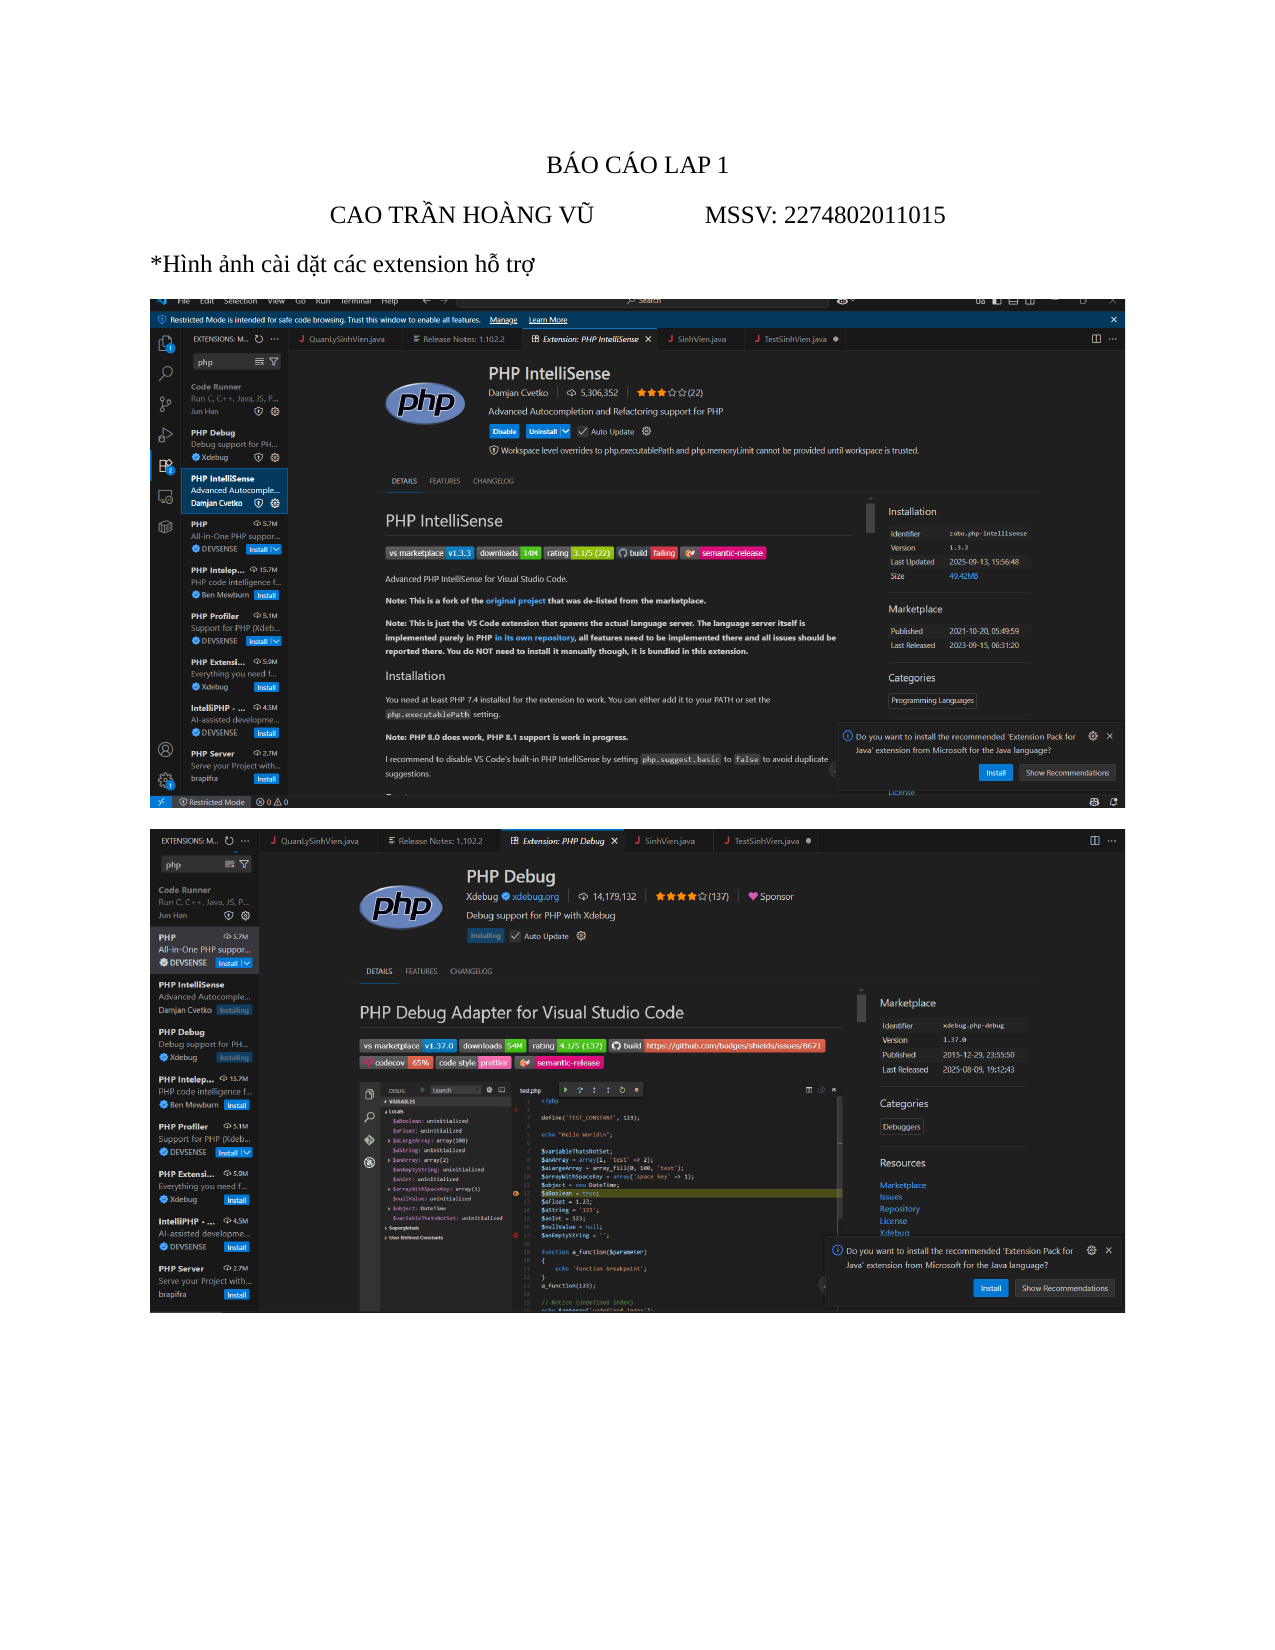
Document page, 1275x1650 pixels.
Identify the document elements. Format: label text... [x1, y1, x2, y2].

picture [150, 299, 1125, 808]
text *Hình ảnh cài dặt các extension hỗ trợ [150, 249, 1125, 278]
text CAO TRẦN HOÀNG VŨ MSSV: 2274802011015 [150, 200, 1125, 228]
text BÁO CÁO LAP 1 [150, 150, 1125, 179]
picture [150, 829, 1125, 1313]
